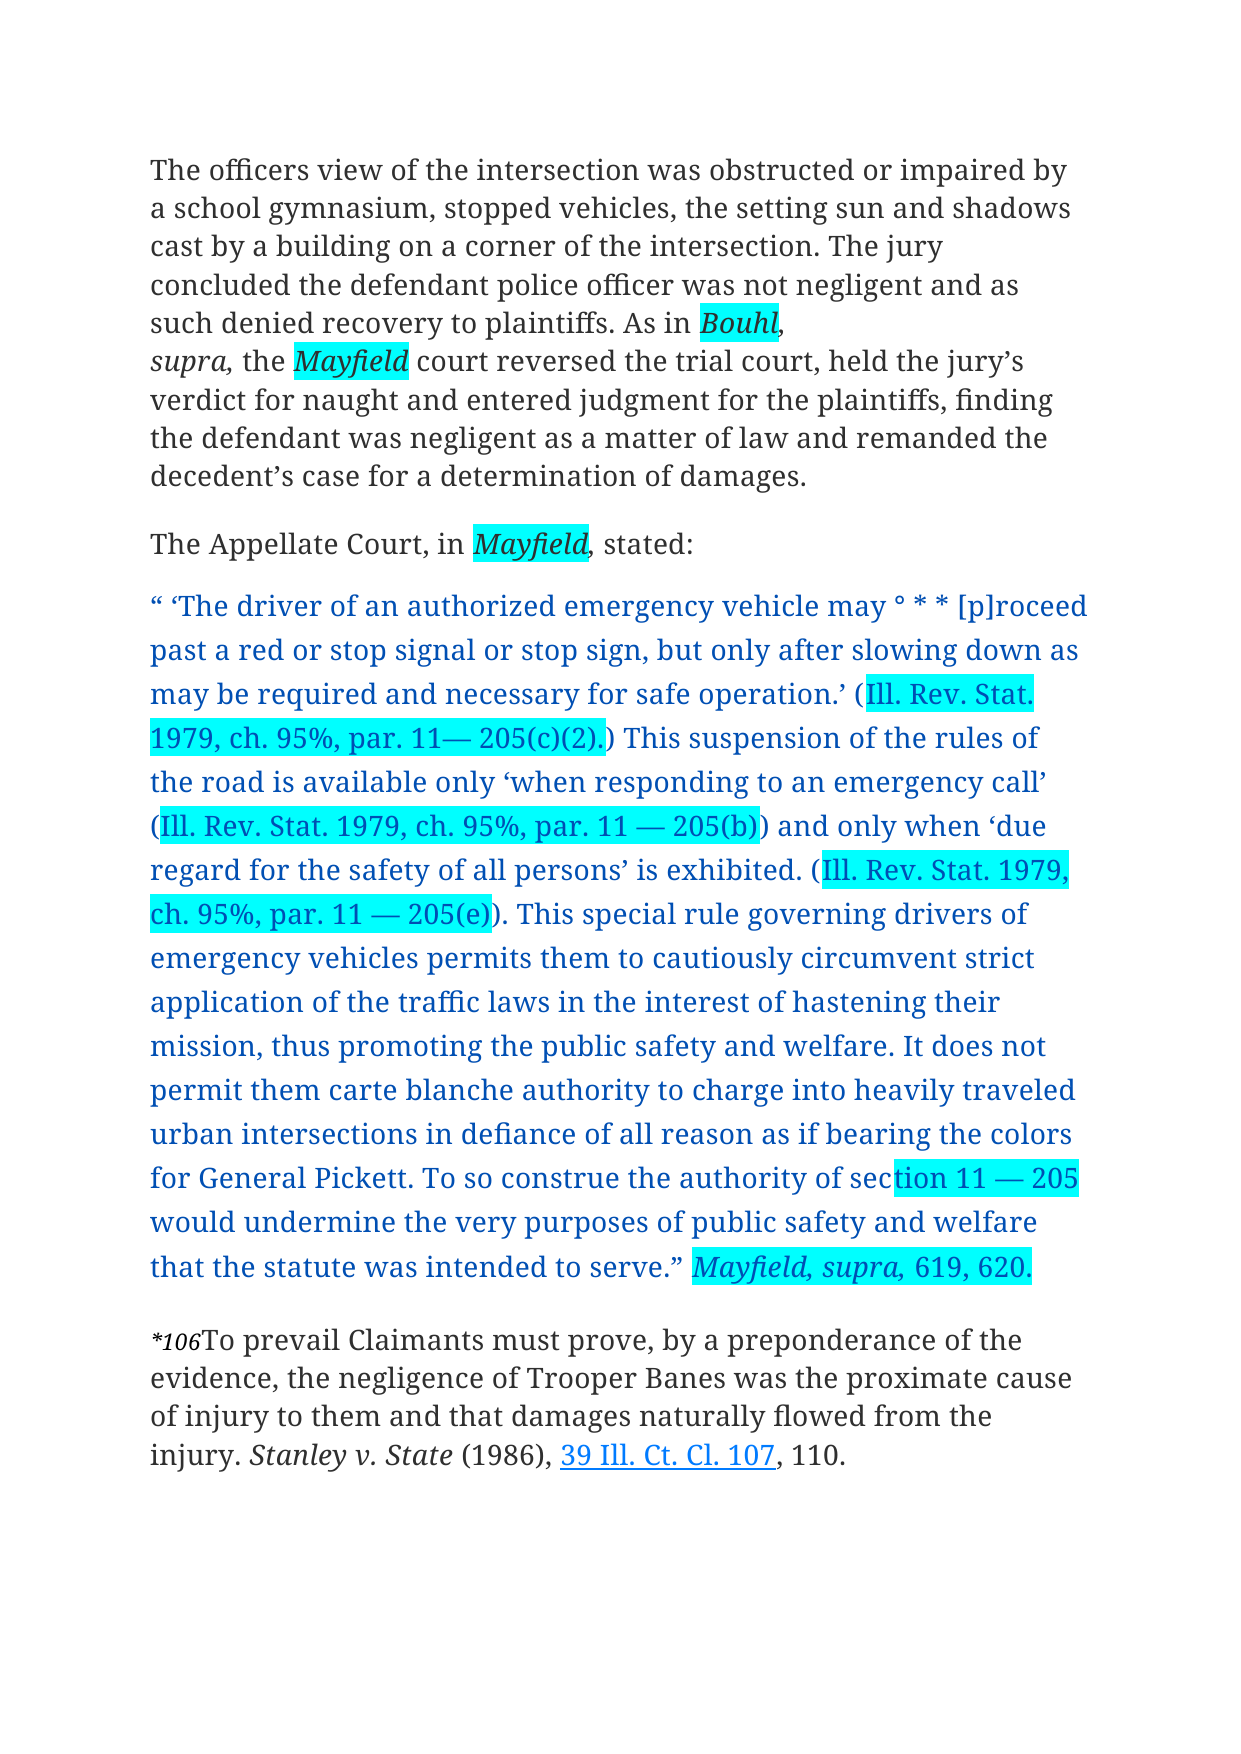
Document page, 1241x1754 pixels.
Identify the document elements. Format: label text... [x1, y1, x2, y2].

text The Appellate Court, in Mayfield, stated: [150, 524, 473, 562]
text *106To prevail Claimants must prove, by a preponderance of the evidence, the negligence of Trooper Banes was the proximate cause of injury to them and that damages naturally flowed from the injury. Stanley v. State (1986), 39 Ill. Ct. Cl. 107, 110. [150, 1320, 1090, 1473]
text The officers view of the intersection was obstructed or impaired by a school gymnasium, stopped vehicles, the setting sun and shadows cast by a building on a corner of the intersection. The jury concluded the defendant police officer was not negligent and as such denied recovery to plaintiffs. As in Bouhl, supra, the Mayfield court reversed the trial court, held the jury’s verdict for naught and entered judgment for the plaintiffs, finding the defendant was negligent as a matter of law and remanded the decedent’s case for a determination of damages. [150, 150, 1090, 495]
text The Appellate Court, in Mayfield, stated: [589, 524, 1090, 562]
text “ ‘The driver of an authorized emergency vehicle may ° * * [p]roceed past a red or stop signal or stop sign, but only after slowing down as may be required and necessary for safe operation.’ (Ill. Rev. Stat. 1979, ch. 95%, par. 11— 205(c)(2).) This suspension of the rules of the road is available only ‘when responding to an emergency call’ (Ill. Rev. Stat. 1979, ch. 95%, par. 11 — 205(b)) and only when ‘due regard for the safety of all persons’ is exhibited. (Ill. Rev. Stat. 1979, ch. 95%, par. 11 — 205(e)). This special rule governing drivers of emergency vehicles permits them to cautiously circumvent strict application of the traffic laws in the interest of hastening their mission, thus promoting the public safety and welfare. It does not permit them carte blanche authority to charge into heavily traveled urban intersections in defiance of all reason as if bearing the colors for General Pickett. To so construe the authority of section 11 — 205 would undermine the very purposes of public safety and welfare that the statute was intended to serve.” Mayfield, supra, 619, 620. [150, 586, 1090, 1285]
